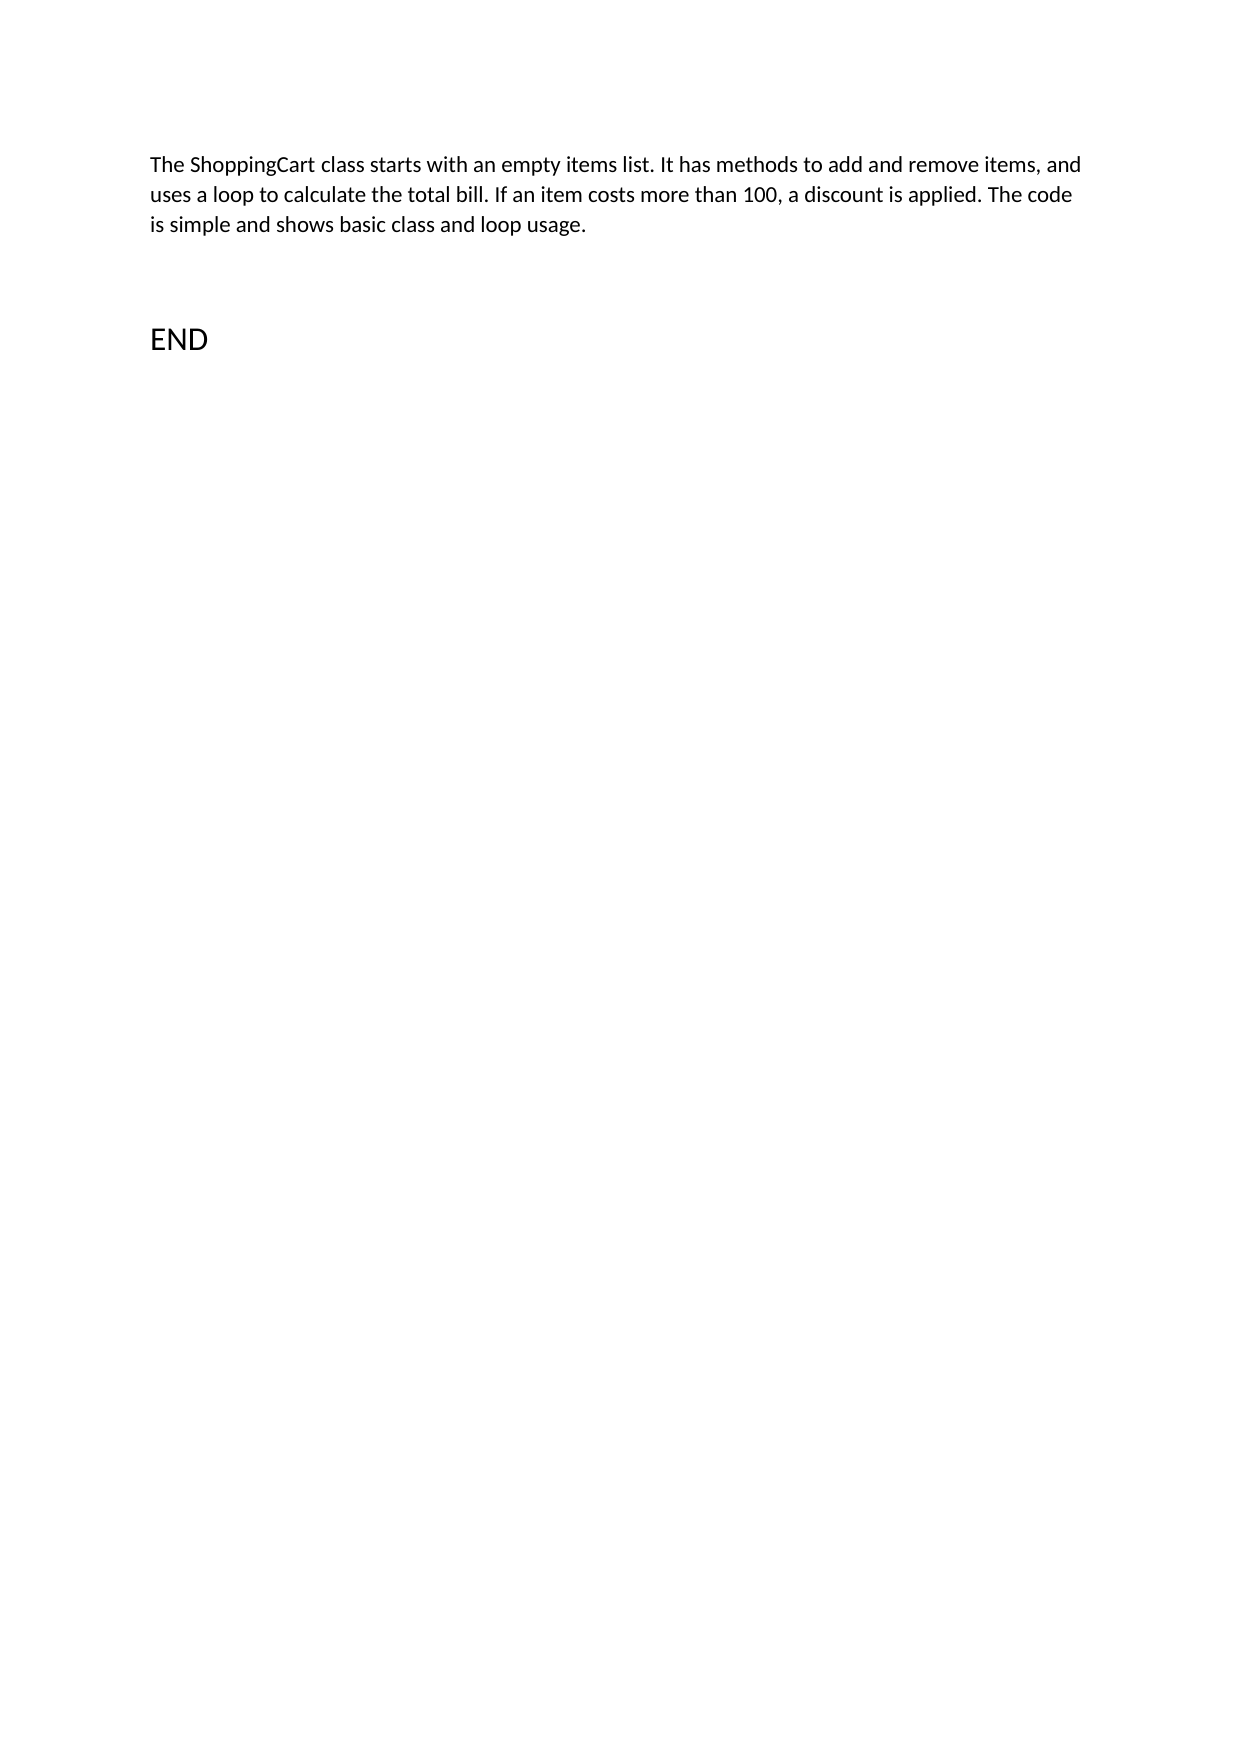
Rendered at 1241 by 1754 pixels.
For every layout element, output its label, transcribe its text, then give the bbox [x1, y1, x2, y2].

text END [150, 318, 1090, 359]
text The ShoppingCart class starts with an empty items list. It has methods to add and remove items, and uses a loop to calculate the total bill. If an item costs more than 100, a discount is applied. The code is simple and shows basic class and loop usage. [150, 150, 1090, 238]
